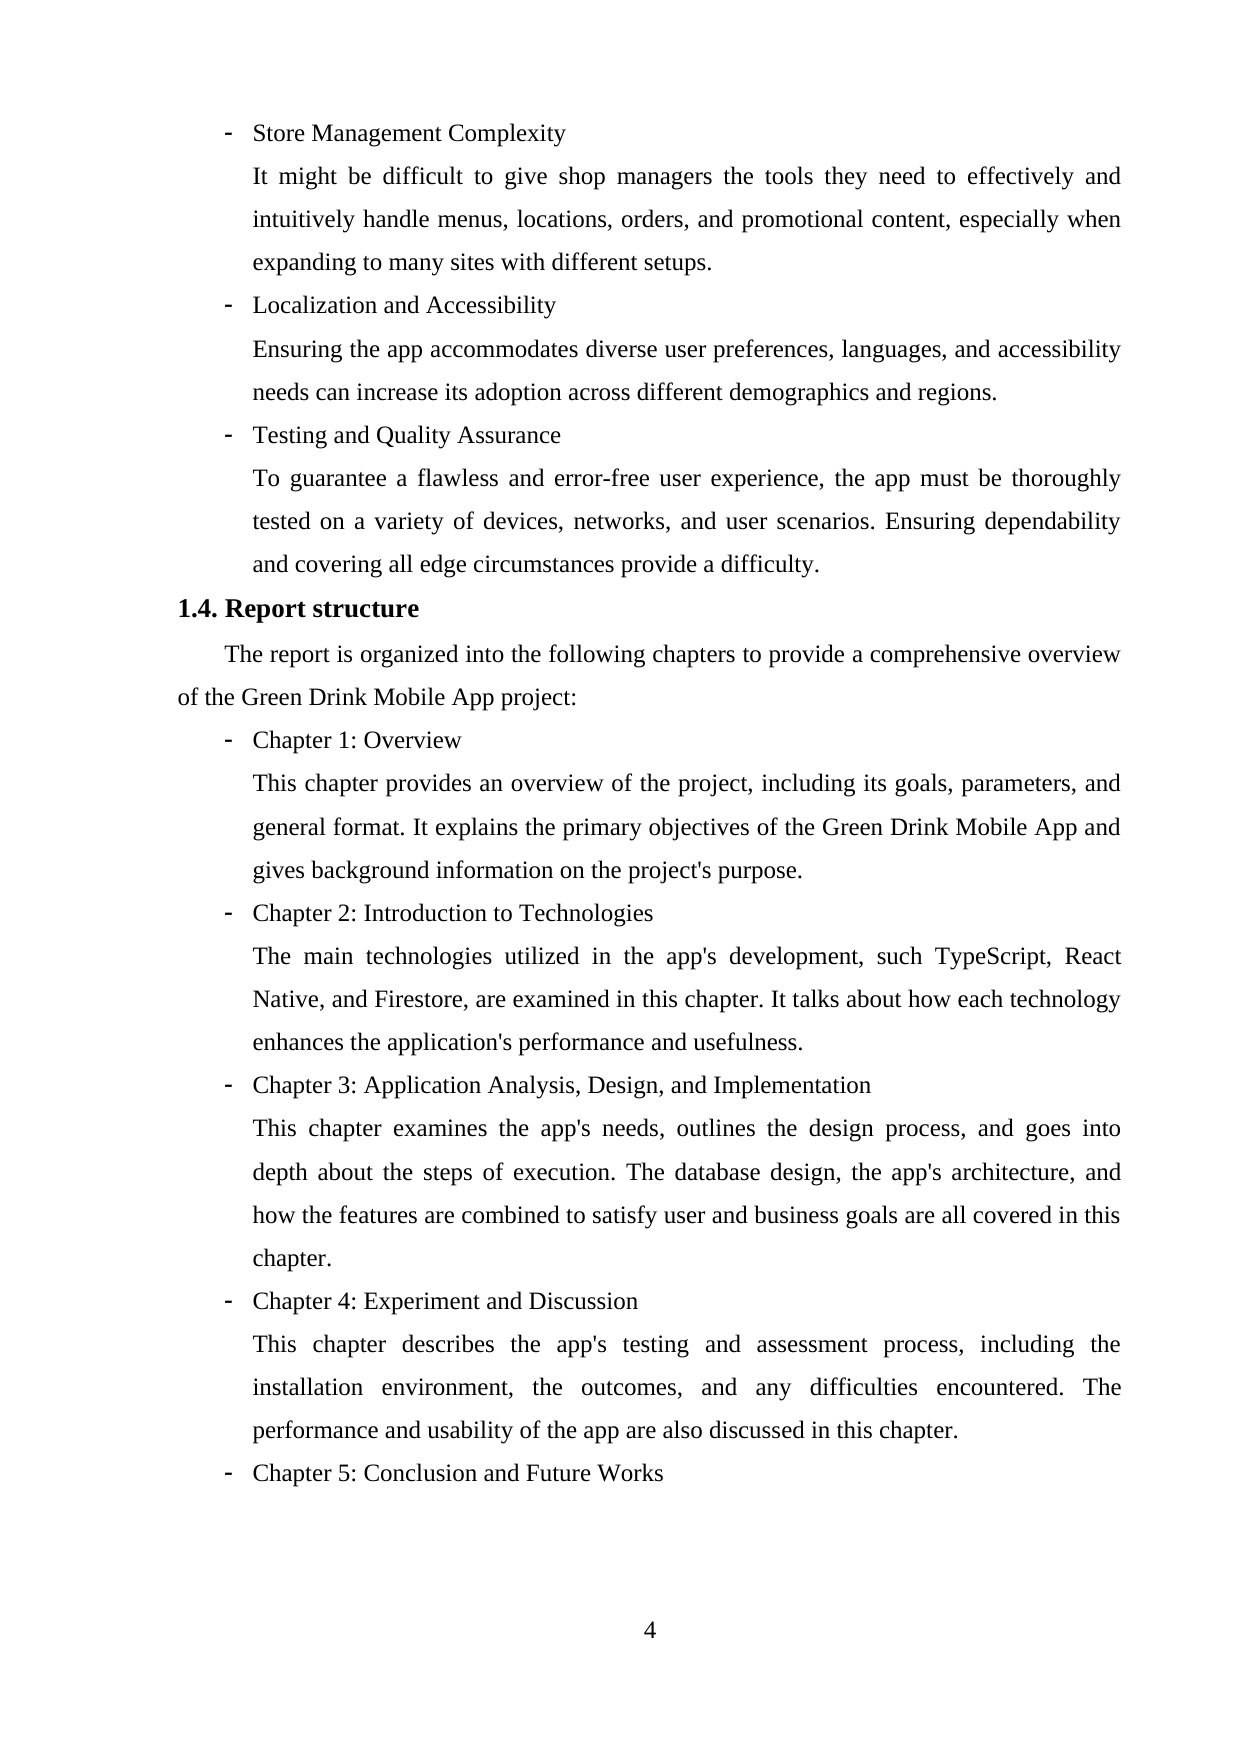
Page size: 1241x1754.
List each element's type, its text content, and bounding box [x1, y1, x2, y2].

list The main technologies utilized in the app's development, such TypeScript, React Native, and Firestore, are examined in this chapter. It talks about how each technology enhances the application's performance and usefulness. [252, 941, 1122, 1056]
list Testing and Quality Assurance [177, 420, 1122, 449]
list This chapter provides an overview of the project, including its goals, parameters, and general format. It explains the primary objectives of the Green Drink Mobile App and gives background information on the project's purpose. [252, 768, 1122, 883]
list Ensuring the app accommodates diverse user preferences, languages, and accessibility needs can increase its adoption across different demographics and regions. [252, 334, 1122, 406]
list Chapter 3: Application Analysis, Design, and Implementation [177, 1070, 1122, 1099]
list Chapter 4: Experiment and Discussion [177, 1286, 1122, 1315]
list Store Management Complexity [177, 118, 1122, 147]
list This chapter examines the app's needs, outlines the design process, and goes into depth about the steps of execution. The database design, the app's architecture, and how the features are combined to satisfy user and business goals are all covered in this chapter. [252, 1113, 1122, 1272]
list Chapter 5: Conclusion and Future Works [177, 1458, 1122, 1487]
text The report is organized into the following chapters to provide a comprehensive overview of the Green Drink Mobile App project: [177, 639, 1122, 711]
list This chapter describes the app's testing and assessment process, including the installation environment, the outcomes, and any difficulties encountered. The performance and usability of the app are also discussed in this chapter. [252, 1329, 1122, 1444]
subtitle Report structure [177, 592, 1122, 624]
list To guarantee a flawless and error-free user experience, the app must be thoroughly tested on a variety of devices, networks, and user scenarios. Ensuring dependability and covering all edge circumstances provide a difficulty. [252, 463, 1122, 578]
list It might be difficult to give shop managers the tools they need to effectively and intuitively handle menus, locations, orders, and promotional content, especially when expanding to many sites with different setups. [252, 161, 1122, 276]
list Localization and Accessibility [177, 291, 1122, 319]
list Chapter 2: Introduction to Technologies [177, 898, 1122, 927]
list Chapter 1: Overview [177, 725, 1122, 754]
